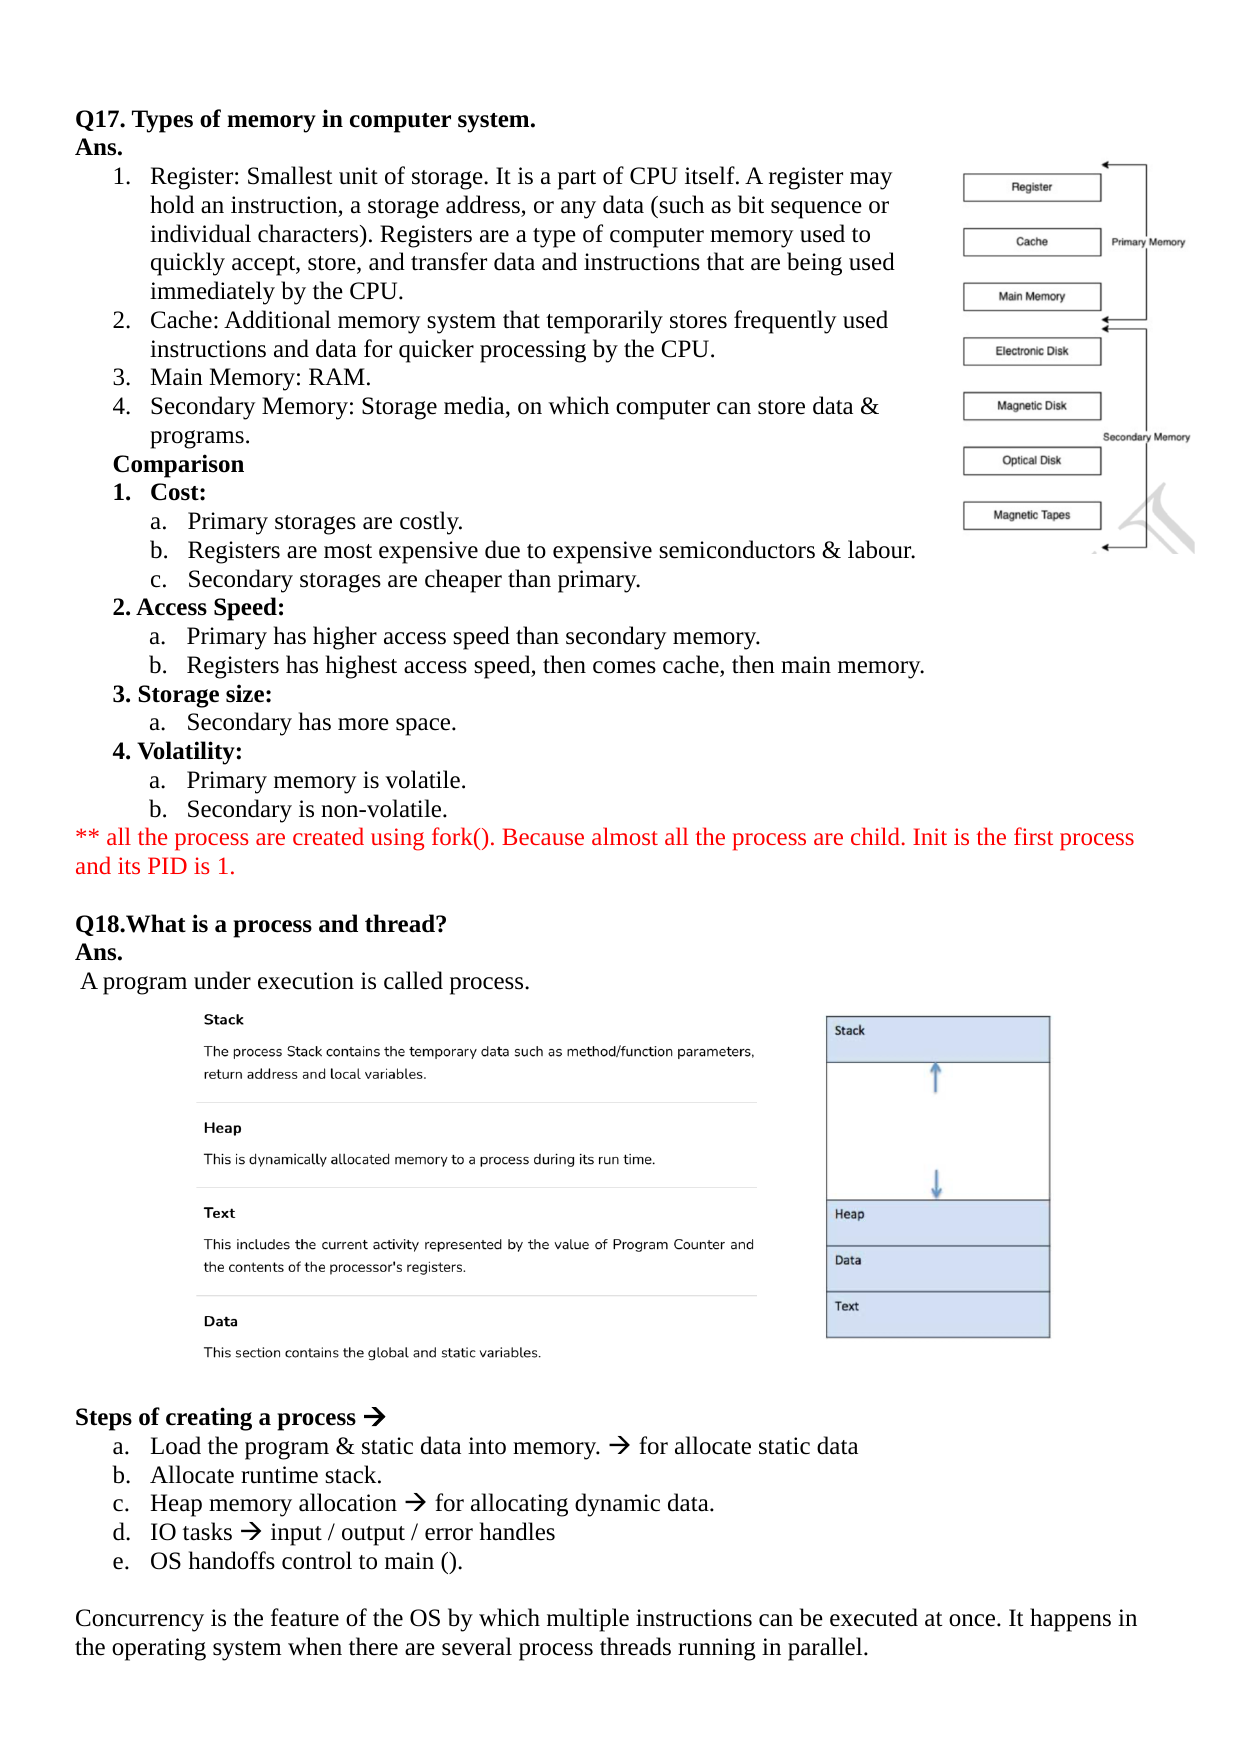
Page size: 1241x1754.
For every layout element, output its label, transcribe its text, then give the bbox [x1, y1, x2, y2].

list OS handoffs control to main (). [112, 1546, 1165, 1575]
text ** all the process are created using fork(). Because almost all the process are child. Init is the first process and its PID is 1. [75, 822, 1165, 880]
list Secondary has more space. [149, 707, 1165, 736]
list Load the program & static data into memory. for allocate static data [112, 1431, 1165, 1460]
list Main Memory: RAM. [112, 362, 957, 391]
picture [822, 1011, 1054, 1342]
list Cost: [112, 477, 957, 506]
list Primary has higher access speed than secondary memory. [149, 621, 1165, 650]
list Primary memory is volatile. [149, 765, 1165, 794]
text Q17. Types of memory in computer system. [75, 104, 1165, 132]
list Allocate runtime stack. [112, 1460, 1165, 1488]
list IO tasks input / output / error handles [112, 1517, 1165, 1546]
text Ans. [75, 132, 1165, 161]
list Heap memory allocation for allocating dynamic data. [112, 1488, 1165, 1517]
list Primary storages are costly. [150, 506, 957, 535]
text Comparison [112, 449, 957, 477]
text Ans. [75, 937, 1165, 966]
list Registers are most expensive due to expensive semiconductors & labour. [150, 535, 1165, 564]
list Secondary Memory: Storage media, on which computer can store data & programs. [112, 391, 957, 449]
text Steps of creating a process [75, 1402, 1165, 1431]
text Q18.What is a process and thread? [75, 909, 1165, 937]
list Cache: Additional memory system that temporarily stores frequently used instructions and data for quicker processing by the CPU. [112, 305, 957, 362]
list Secondary storages are cheaper than primary. [150, 564, 1165, 592]
list Registers has highest access speed, then comes cache, then main memory. [149, 650, 1165, 679]
picture [957, 152, 1194, 552]
list Secondary is non-volatile. [149, 794, 1165, 822]
picture [196, 995, 757, 1374]
text A program under execution is called process. [75, 966, 1165, 995]
text 3. Storage size: [112, 679, 1165, 707]
text Concurrency is the feature of the OS by which multiple instructions can be executed at once. It happens in the operating system when there are several process threads running in parallel. [75, 1603, 1165, 1661]
text 4. Volatility: [112, 736, 1165, 765]
text 2. Access Speed: [112, 592, 1165, 621]
list Register: Smallest unit of storage. It is a part of CPU itself. A register may hold an instruction, a storage address, or any data (such as bit sequence or individual characters). Registers are a type of computer memory used to quickly accept, store, and transfer data and instructions that are being used immediately by the CPU. [112, 161, 957, 305]
